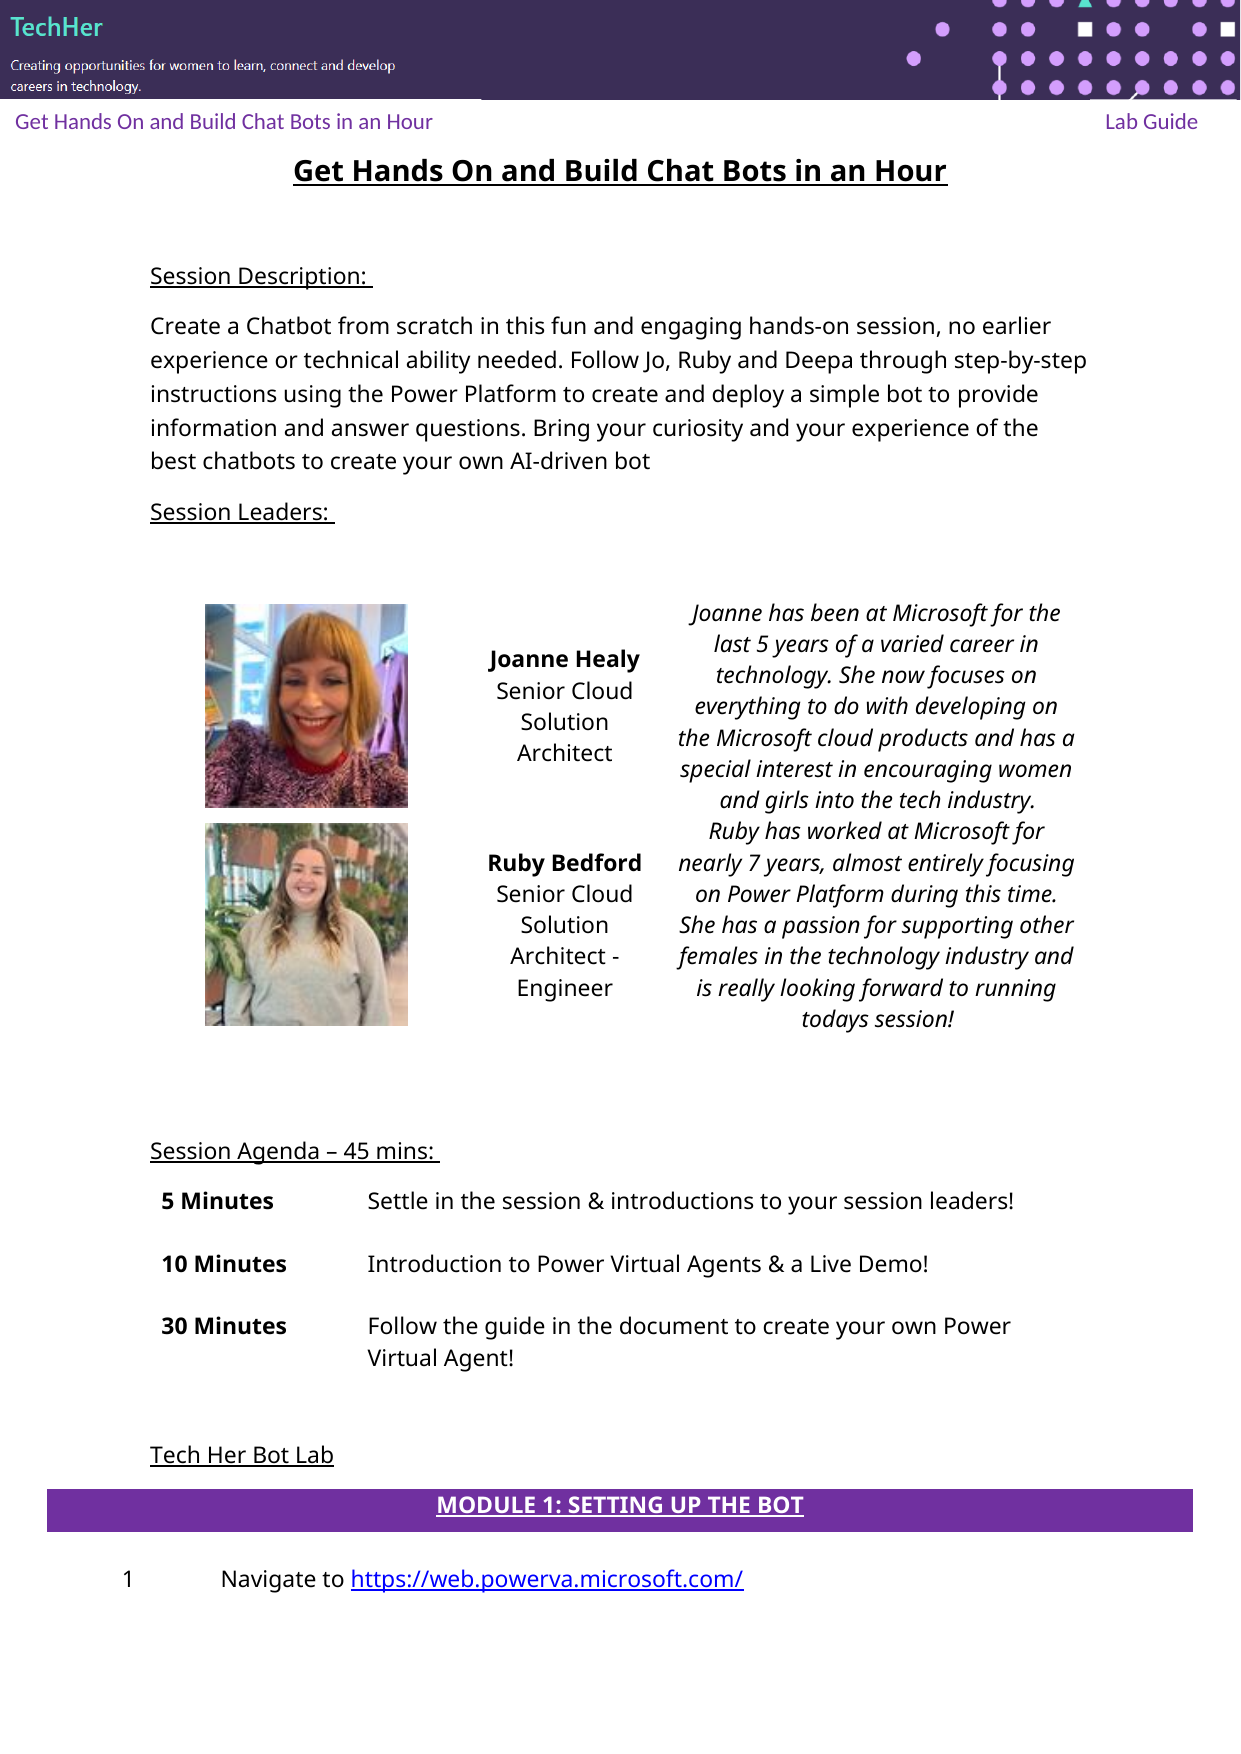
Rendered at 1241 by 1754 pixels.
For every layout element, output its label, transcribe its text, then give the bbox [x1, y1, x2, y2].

text Create a Chatbot from scratch in this fun and engaging hands-on session, no earlier experience or technical ability needed. Follow Jo, Ruby and Deepa through step-by-step instructions using the Power Platform to create and deploy a simple bot to provide information and answer questions. Bring your curiosity and your experience of the best chatbots to create your own AI-driven bot [150, 310, 1090, 477]
picture [0, 0, 1241, 100]
table_header Settle in the session & introductions to your session leaders! [356, 1185, 1089, 1248]
picture [205, 604, 408, 808]
text Session Agenda – 45 mins: [150, 1135, 1090, 1166]
table_cell Ruby Bedford Senior Cloud Solution Architect - Engineer [463, 815, 666, 1034]
table_cell Ruby has worked at Microsoft for nearly 7 years, almost entirely focusing on Power Platform during this time. She has a passion for supporting other females in the technology industry and is really looking forward to running todays session! [666, 815, 1089, 1034]
text Tech Her Bot Lab [150, 1438, 1090, 1470]
table_cell [150, 815, 463, 1034]
table_cell Introduction to Power Virtual Agents & a Live Demo! [356, 1248, 1089, 1310]
table_header Joanne Healy Senior Cloud Solution Architect [463, 597, 666, 815]
table_cell 30 Minutes [150, 1310, 356, 1388]
table_header Joanne has been at Microsoft for the last 5 years of a varied career in technology. She now focuses on everything to do with developing on the Microsoft cloud products and has a special interest in encouraging women and girls into the tech industry. [666, 597, 1089, 815]
text Session Leaders: [150, 496, 1090, 527]
table_header [150, 597, 463, 815]
table_cell 1 [47, 1532, 209, 1594]
picture [205, 823, 408, 1026]
text Session Description: [150, 260, 1090, 291]
table_header MODULE 1: SETTING UP THE BOT [47, 1489, 1193, 1532]
table_cell 10 Minutes [150, 1248, 356, 1310]
table_cell Follow the guide in the document to create your own Power Virtual Agent! [356, 1310, 1089, 1388]
table_header 5 Minutes [150, 1185, 356, 1248]
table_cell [209, 1532, 1193, 1594]
text Get Hands On and Build Chat Bots in an Hour [150, 150, 1090, 190]
